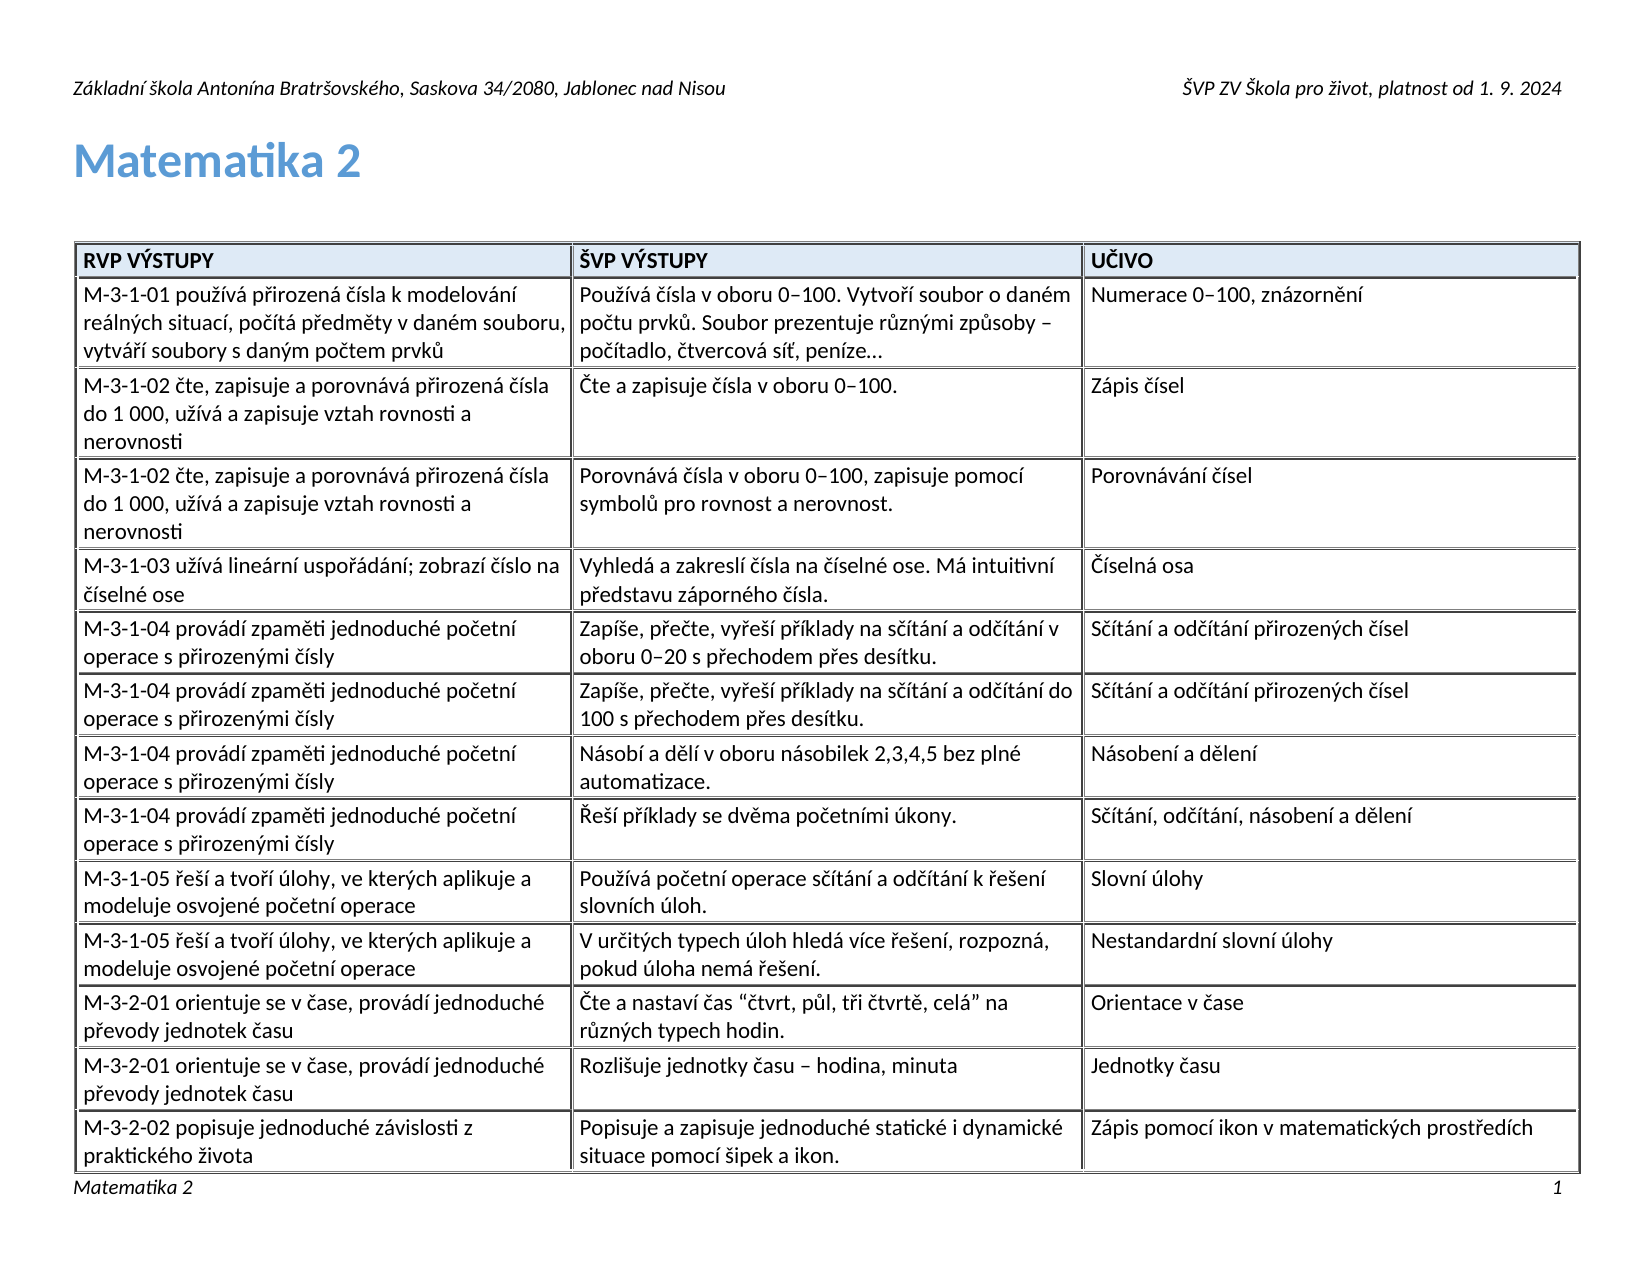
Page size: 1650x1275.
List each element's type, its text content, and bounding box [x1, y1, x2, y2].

table_cell Slovní úlohy [1085, 859, 1578, 921]
table_cell Zapíše, přečte, vyřeší příklady na sčítání a odčítání v oboru 0–20 s přechodem přes desítku. [574, 613, 1081, 672]
table_cell M-3-1-02 čte, zapisuje a porovnává přirozená čísla do 1 000, užívá a zapisuje vztah rovnosti a nerovnosti [75, 456, 572, 547]
table_cell Sčítání a odčítání přirozených čísel [1083, 609, 1579, 672]
table_cell M-3-1-01 používá přirozená čísla k modelování reálných situací, počítá předměty v daném souboru, vytváří soubory s daným počtem prvků [75, 276, 570, 366]
table_cell Číselná osa [1085, 547, 1578, 609]
table_cell Rozlišuje jednotky času – hodina, minuta [574, 1049, 1081, 1108]
table_cell M-3-1-03 užívá lineární uspořádání; zobrazí číslo na číselné ose [77, 547, 571, 609]
table_cell Sčítání, odčítání, násobení a dělení [1083, 796, 1579, 859]
table_cell M-3-1-02 čte, zapisuje a porovnává přirozená čísla do 1 000, užívá a zapisuje vztah rovnosti a nerovnosti [77, 366, 571, 456]
table_cell M-3-1-04 provádí zpaměti jednoduché početní operace s přirozenými čísly [75, 609, 572, 672]
table_header UČIVO [1083, 244, 1578, 276]
table_cell V určitých typech úloh hledá více řešení, rozpozná, pokud úloha nemá řešení. [574, 925, 1081, 984]
table_header RVP VÝSTUPY [77, 245, 572, 276]
table_cell Zápis čísel [1085, 366, 1578, 456]
table_cell Čte a nastaví čas “čtvrt, půl, tři čtvrtě, celá” na různých typech hodin. [574, 987, 1081, 1046]
table_cell Nestandardní slovní úlohy [1085, 921, 1578, 984]
table_cell Vyhledá a zakreslí čísla na číselné ose. Má intuitivní představu záporného čísla. [574, 550, 1081, 609]
table_cell Porovnává čísla v oboru 0–100, zapisuje pomocí symbolů pro rovnost a nerovnost. [574, 460, 1081, 547]
table_header ŠVP VÝSTUPY [572, 244, 1083, 276]
table_cell Sčítání a odčítání přirozených čísel [1085, 672, 1578, 734]
table_cell Jednotky času [1085, 1046, 1578, 1108]
table_cell Násobí a dělí v oboru násobilek 2,3,4,5 bez plné automatizace. [574, 737, 1081, 796]
table_cell M-3-1-04 provádí zpaměti jednoduché početní operace s přirozenými čísly [75, 796, 572, 859]
table_cell Čte a zapisuje čísla v oboru 0–100. [574, 369, 1081, 456]
table_cell Používá početní operace sčítání a odčítání k řešení slovních úloh. [574, 862, 1081, 921]
table_cell M-3-1-04 provádí zpaměti jednoduché početní operace s přirozenými čísly [77, 672, 570, 734]
table_cell Porovnávání čísel [1083, 456, 1579, 547]
table_cell Používá čísla v oboru 0–100. Vytvoří soubor o daném počtu prvků. Soubor prezentuje různými způsoby – počítadlo, čtvercová síť, peníze… [574, 279, 1081, 366]
subtitle Matematika 2 [73, 128, 1577, 189]
table_cell Násobení a dělení [1085, 734, 1578, 796]
table_cell Orientace v čase [1085, 984, 1578, 1046]
table_cell M-3-1-05 řeší a tvoří úlohy, ve kterých aplikuje a modeluje osvojené početní operace [77, 859, 571, 921]
table_cell Numerace 0–100, znázornění [1085, 276, 1579, 366]
table_cell M-3-2-01 orientuje se v čase, provádí jednoduché převody jednotek času [77, 984, 570, 1046]
table_cell Řeší příklady se dvěma početními úkony. [574, 800, 1081, 859]
table_cell Popisuje a zapisuje jednoduché statické i dynamické situace pomocí šipek a ikon. [572, 1111, 1083, 1171]
table_cell M-3-1-04 provádí zpaměti jednoduché početní operace s přirozenými čísly [77, 734, 571, 796]
table_cell Zapíše, přečte, vyřeší příklady na sčítání a odčítání do 100 s přechodem přes desítku. [574, 675, 1081, 734]
table_cell M-3-2-02 popisuje jednoduché závislosti z praktického života [75, 1109, 572, 1171]
table_cell M-3-1-05 řeší a tvoří úlohy, ve kterých aplikuje a modeluje osvojené početní operace [77, 921, 571, 984]
table_cell M-3-2-01 orientuje se v čase, provádí jednoduché převody jednotek času [77, 1046, 571, 1108]
table_cell Zápis pomocí ikon v matematických prostředích [1083, 1109, 1579, 1171]
